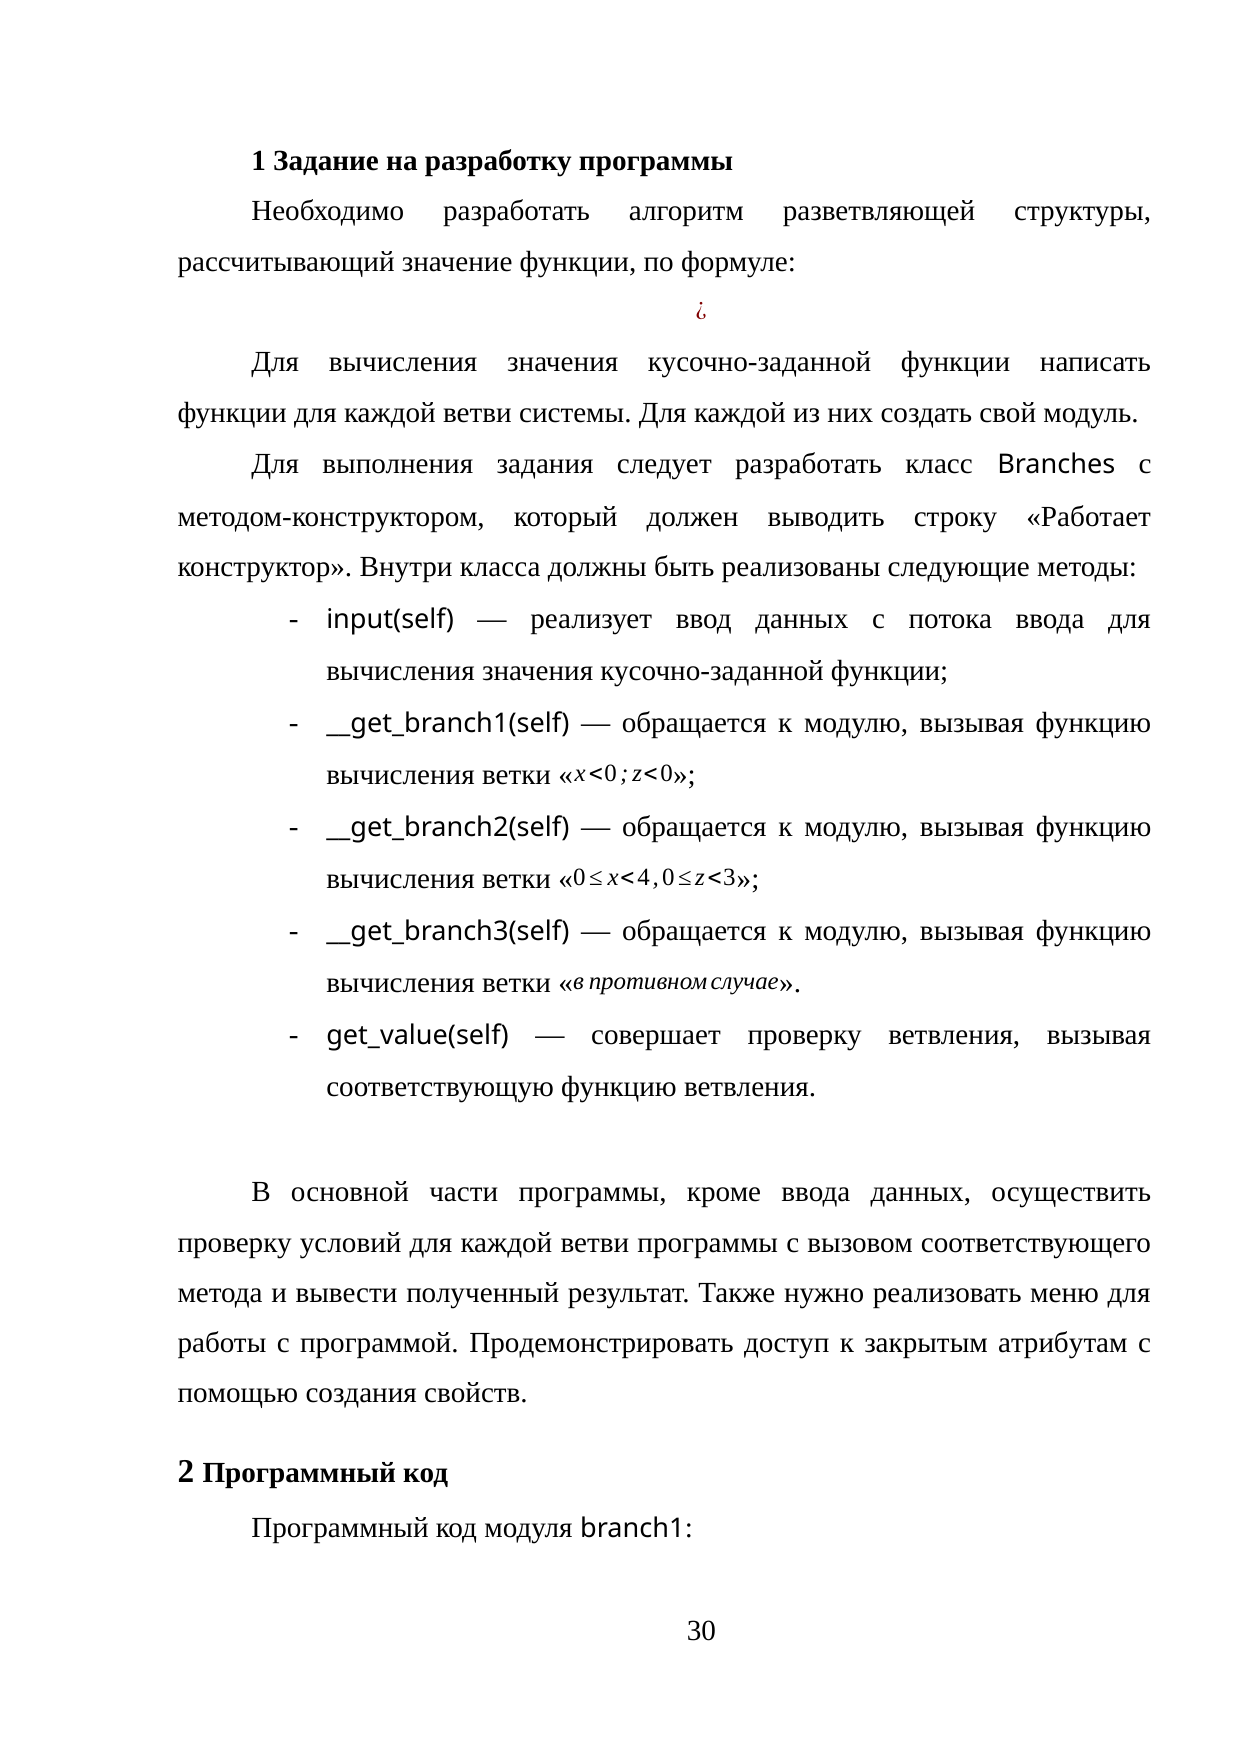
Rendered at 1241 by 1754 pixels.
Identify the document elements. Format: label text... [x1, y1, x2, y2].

text 1 Задание на разработку программы [177, 143, 1152, 177]
list __get_branch3(self) — обращается к модулю, вызывая функцию вычисления ветки «». [288, 911, 1152, 998]
list Программный код [177, 1451, 1152, 1489]
list __get_branch2(self) — обращается к модулю, вызывая функцию вычисления ветки «»; [288, 807, 1152, 894]
text Для выполнения задания следует разработать класс Branches с методом-конструктором, который должен выводить строку «Работает конструктор». Внутри класса должны быть реализованы следующие методы: [177, 445, 1152, 582]
text В основной части программы, кроме ввода данных, осуществить проверку условий для каждой ветви программы с вызовом соответствующего метода и вывести полученный результат. Также нужно реализовать меню для работы с программой. Продемонстрировать доступ к закрытым атрибутам с помощью создания свойств. [177, 1174, 1152, 1409]
list input(self) — реализует ввод данных с потока ввода для вычисления значения кусочно-заданной функции; [288, 599, 1152, 686]
list get_value(self) — совершает проверку ветвления, вызывая соответствующую функцию ветвления. [288, 1015, 1152, 1102]
list __get_branch1(self) — обращается к модулю, вызывая функцию вычисления ветки «»; [288, 703, 1152, 790]
text Необходимо разработать алгоритм разветвляющей структуры, рассчитывающий значение функции, по формуле: [177, 193, 1152, 277]
text Для вычисления значения кусочно-заданной функции написать функции для каждой ветви системы. Для каждой из них создать свой модуль. [177, 344, 1152, 428]
text Программный код модуля branch1: [177, 1508, 1152, 1545]
